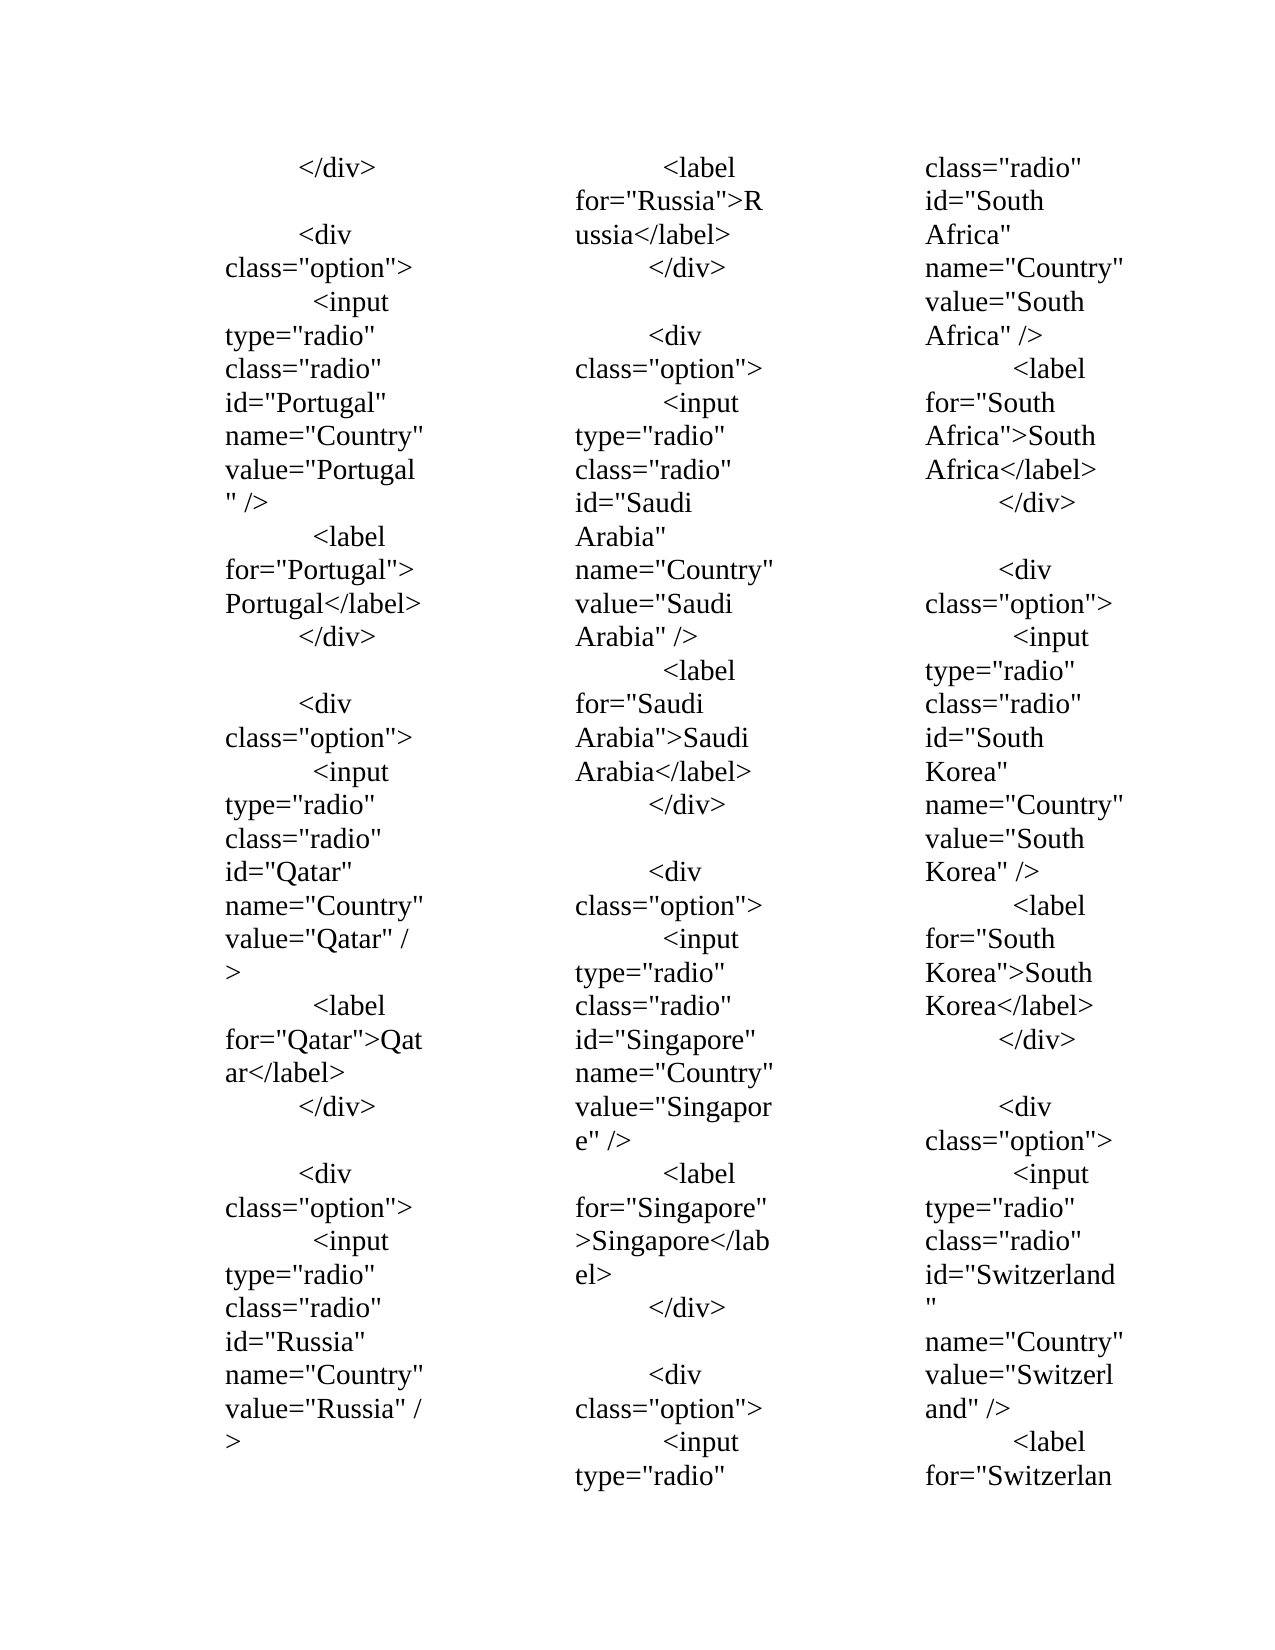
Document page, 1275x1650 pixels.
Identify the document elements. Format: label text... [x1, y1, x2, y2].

text <label for="Portugal">Portugal</label> [225, 519, 425, 619]
text <input type="radio" class="radio" id="Russia" name="Country" value="Russia" /> [225, 1223, 425, 1458]
text </div> [225, 1089, 425, 1123]
text <div class="option"> [225, 687, 425, 754]
text <label for="Qatar">Qatar</label> [225, 988, 425, 1089]
text <input type="radio" class="radio" id="Saudi Arabia" name="Country" value="Saudi Arabia" /> [575, 385, 775, 653]
text <input type="radio" class="radio" id="Qatar" name="Country" value="Qatar" /> [225, 754, 425, 988]
text <div class="option"> [575, 318, 775, 385]
text </div> [575, 787, 775, 821]
text </div> [225, 150, 425, 183]
text <div class="option"> [925, 552, 1125, 619]
text </div> [575, 1290, 775, 1324]
text <input type="radio" class="radio" id="South Korea" name="Country" value="South Korea" /> [925, 619, 1125, 888]
text <label for="Saudi Arabia">Saudi Arabia</label> [575, 653, 775, 787]
text <div class="option"> [225, 217, 425, 284]
text <input type="radio" class="radio" id="Portugal" name="Country" value="Portugal" /> [225, 284, 425, 519]
text <input type="radio" class="radio" id="South Africa" name="Country" value="South Africa" /> [925, 150, 1125, 351]
text <label for="South Africa">South Africa</label> [925, 351, 1125, 485]
text </div> [225, 619, 425, 653]
text </div> [925, 1022, 1125, 1056]
text <label for="South Korea">South Korea</label> [925, 888, 1125, 1022]
text </div> [925, 485, 1125, 519]
text </div> [575, 251, 775, 284]
text <label for="Switzerland">Switzerland</label> [925, 1424, 1125, 1492]
text <div class="option"> [575, 854, 775, 921]
text <div class="option"> [225, 1156, 425, 1223]
text <input type="radio" class="radio" id="Singapore" name="Country" value="Singapore" /> [575, 921, 775, 1156]
text <div class="option"> [575, 1357, 775, 1424]
text <label for="Russia">Russia</label> [575, 150, 775, 251]
text <input type="radio" class="radio" id="Switzerland" name="Country" value="Switzerland" /> [925, 1156, 1125, 1424]
text <div class="option"> [925, 1089, 1125, 1156]
text <input type="radio" class="radio" id="South Africa" name="Country" value="South Africa" /> [575, 1424, 775, 1492]
text <label for="Singapore">Singapore</label> [575, 1156, 775, 1290]
